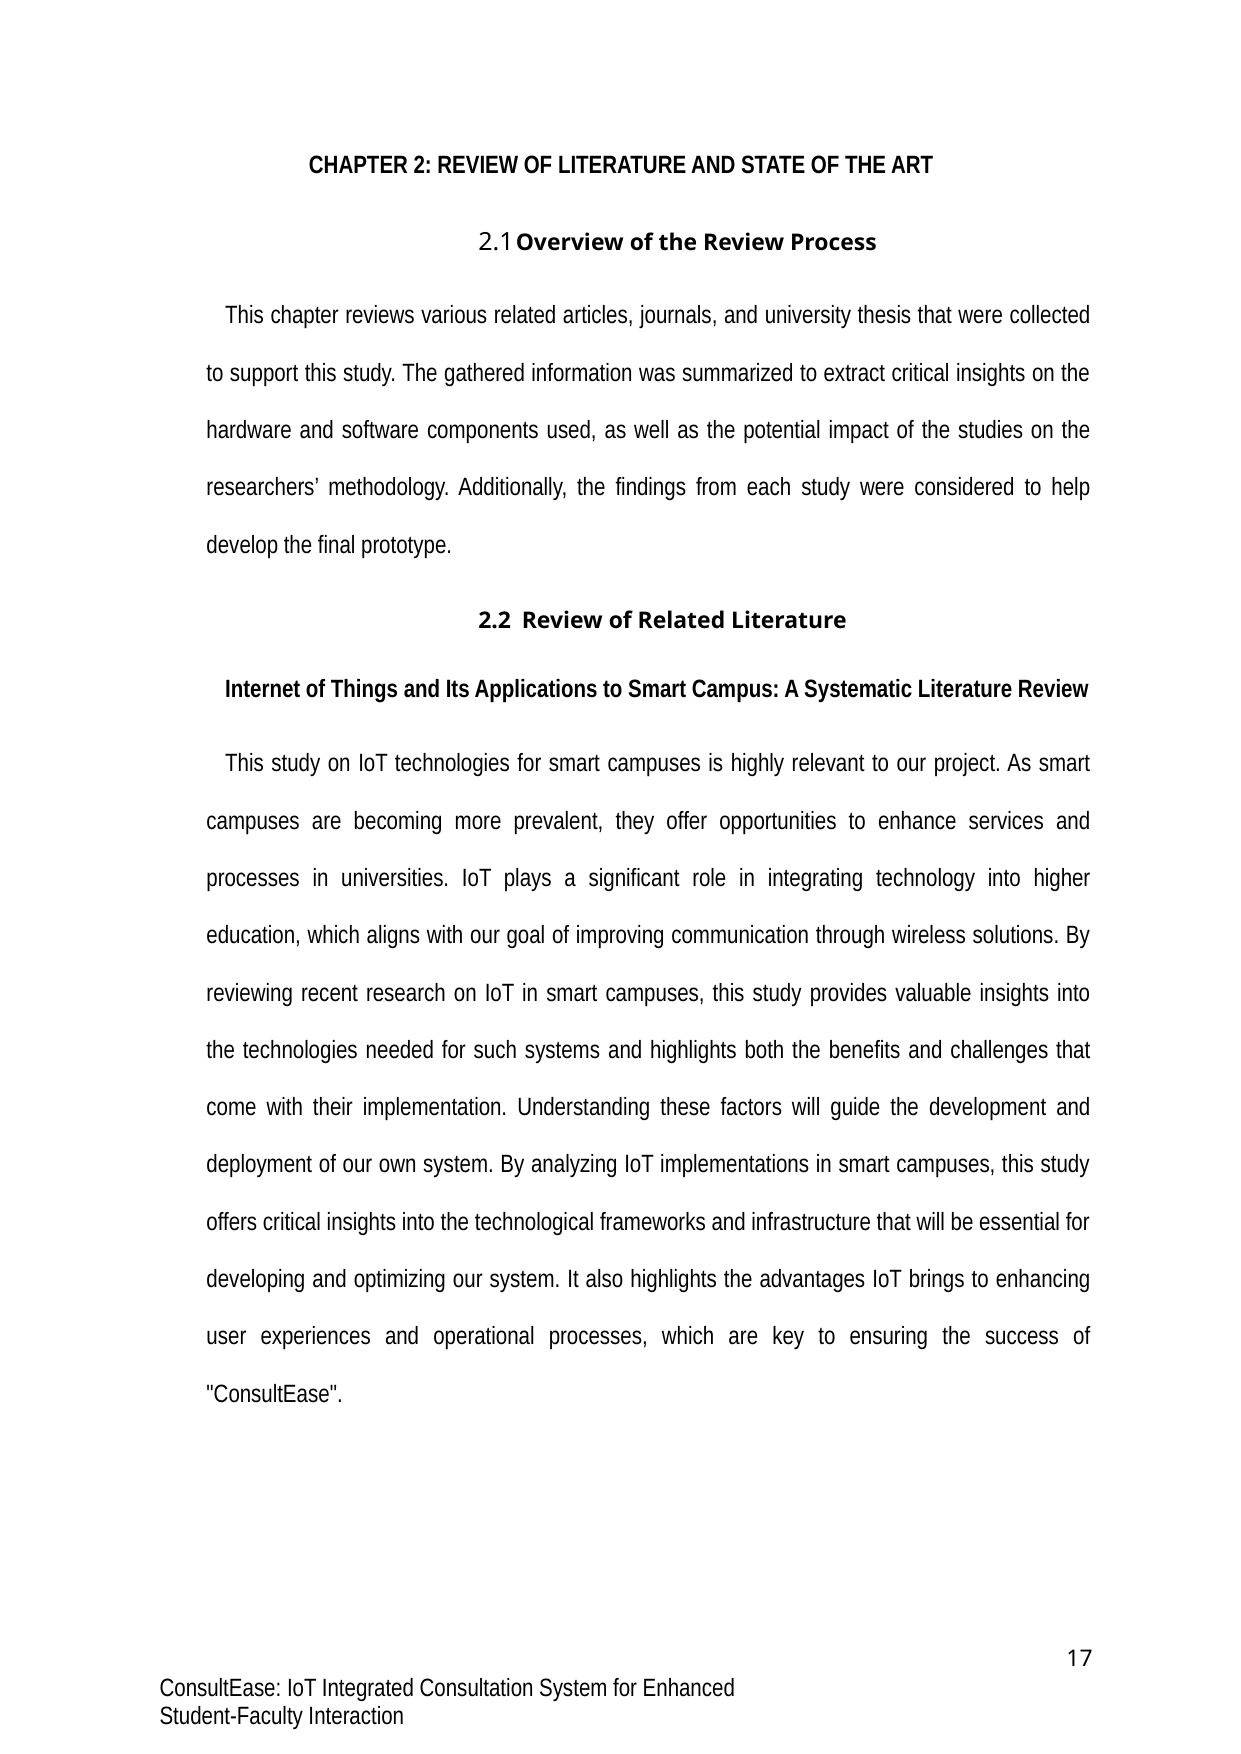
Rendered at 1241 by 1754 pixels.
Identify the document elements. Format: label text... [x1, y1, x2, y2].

text Internet of Things and Its Applications to Smart Campus: A Systematic Literature Review [206, 674, 1092, 703]
subtitle CHAPTER 2: REVIEW OF LITERATURE AND STATE OF THE ART [150, 150, 1092, 179]
text Overview of the Review Process [478, 224, 1092, 258]
text This study on IoT technologies for smart campuses is highly relevant to our project. As smart campuses are becoming more prevalent, they offer opportunities to enhance services and processes in universities. IoT plays a significant role in integrating technology into higher education, which aligns with our goal of improving communication through wireless solutions. By reviewing recent research on IoT in smart campuses, this study provides valuable insights into the technologies needed for such systems and highlights both the benefits and challenges that come with their implementation. Understanding these factors will guide the development and deployment of our own system. By analyzing IoT implementations in smart campuses, this study offers critical insights into the technological frameworks and infrastructure that will be essential for developing and optimizing our system. It also highlights the advantages IoT brings to enhancing user experiences and operational processes, which are key to ensuring the success of "ConsultEase". [206, 748, 1092, 1407]
list This chapter reviews various related articles, journals, and university thesis that were collected to support this study. The gathered information was summarized to extract critical insights on the hardware and software components used, as well as the potential impact of the studies on the researchers’ methodology. Additionally, the findings from each study were considered to help develop the final prototype. [206, 300, 1092, 558]
text Review of Related Literature [478, 603, 1092, 635]
